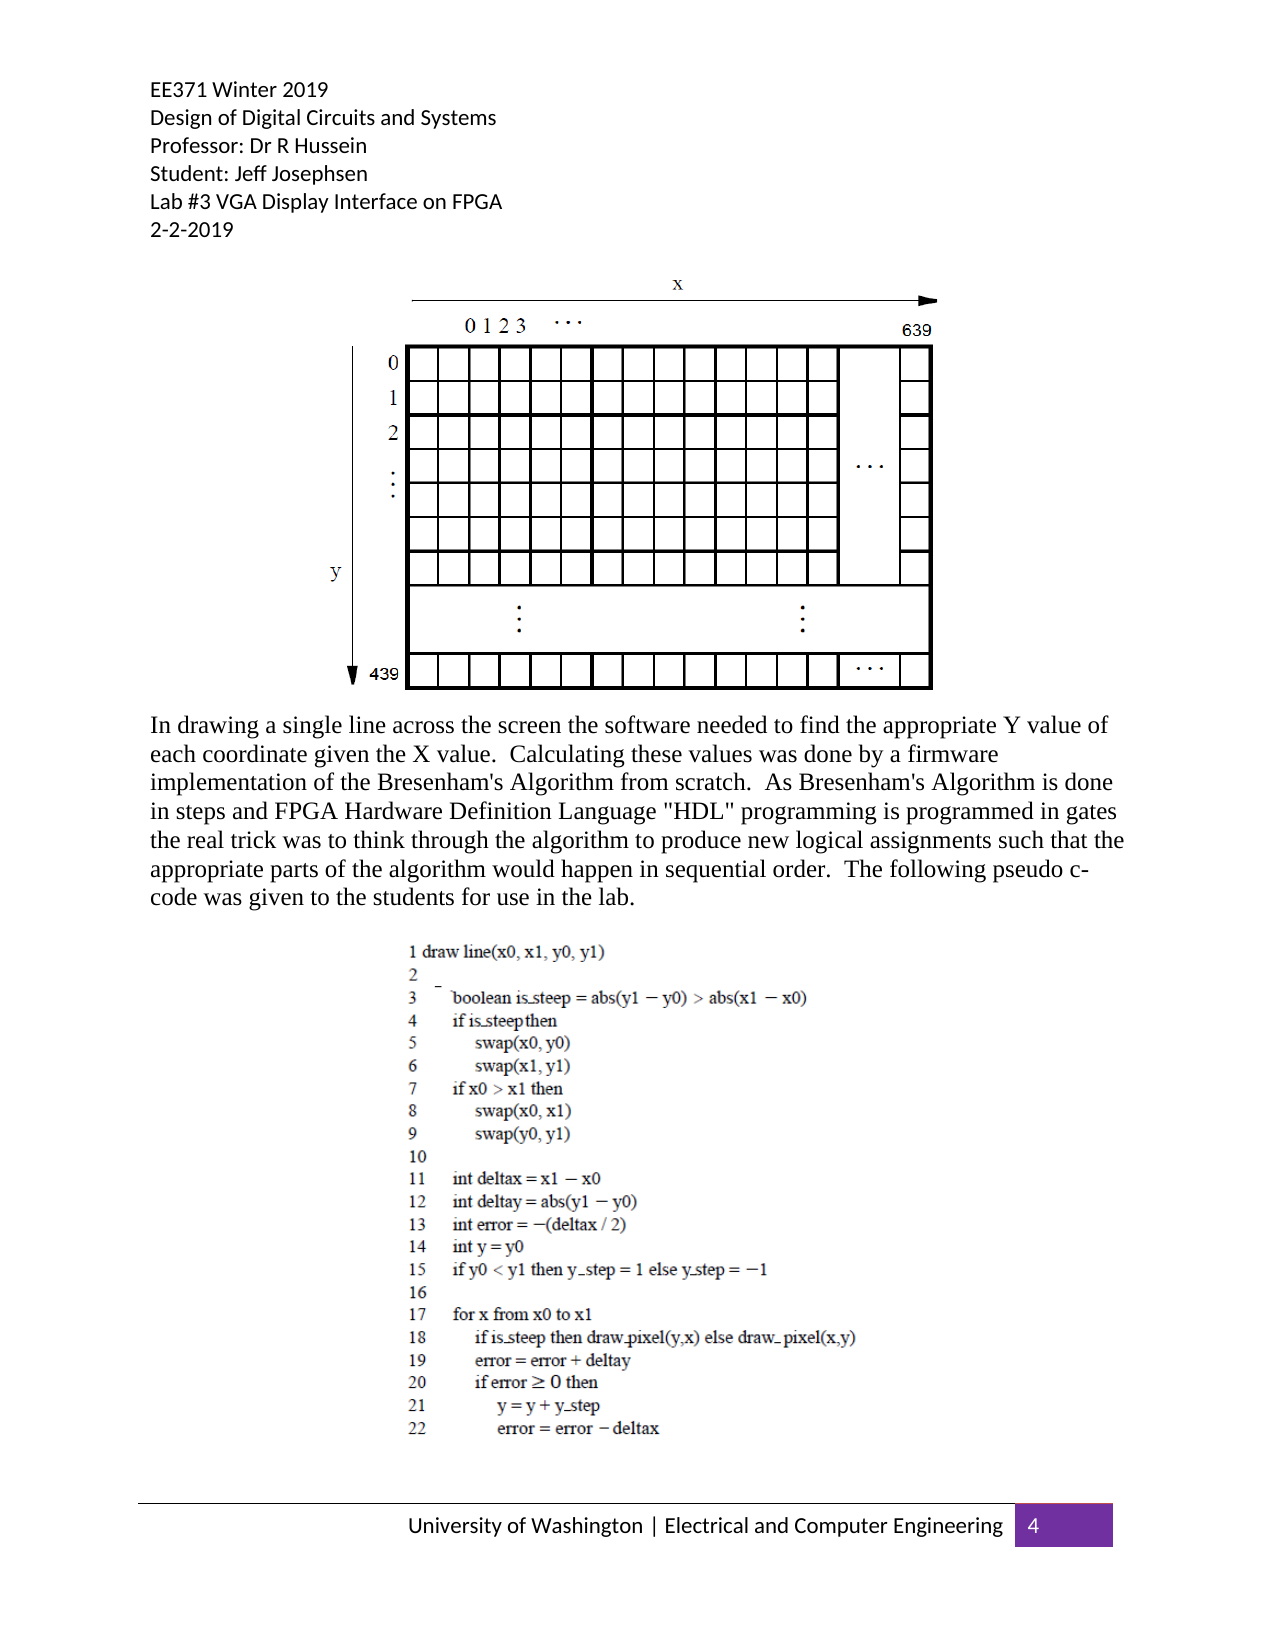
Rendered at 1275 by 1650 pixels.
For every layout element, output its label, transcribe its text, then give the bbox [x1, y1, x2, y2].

text In drawing a single line across the screen the software needed to find the appropriate Y value of each coordinate given the X value. Calculating these values was done by a firmware implementation of the Bresenham's Algorithm from scratch. As Bresenham's Algorithm is done in steps and FPGA Hardware Definition Language "HDL" programming is programmed in gates the real trick was to think through the algorithm to produce new logical assignments such that the appropriate parts of the algorithm would happen in sequential order. The following pseudo c-code was given to the students for use in the lab. [150, 710, 1125, 911]
picture [324, 271, 951, 710]
picture [401, 940, 874, 1444]
